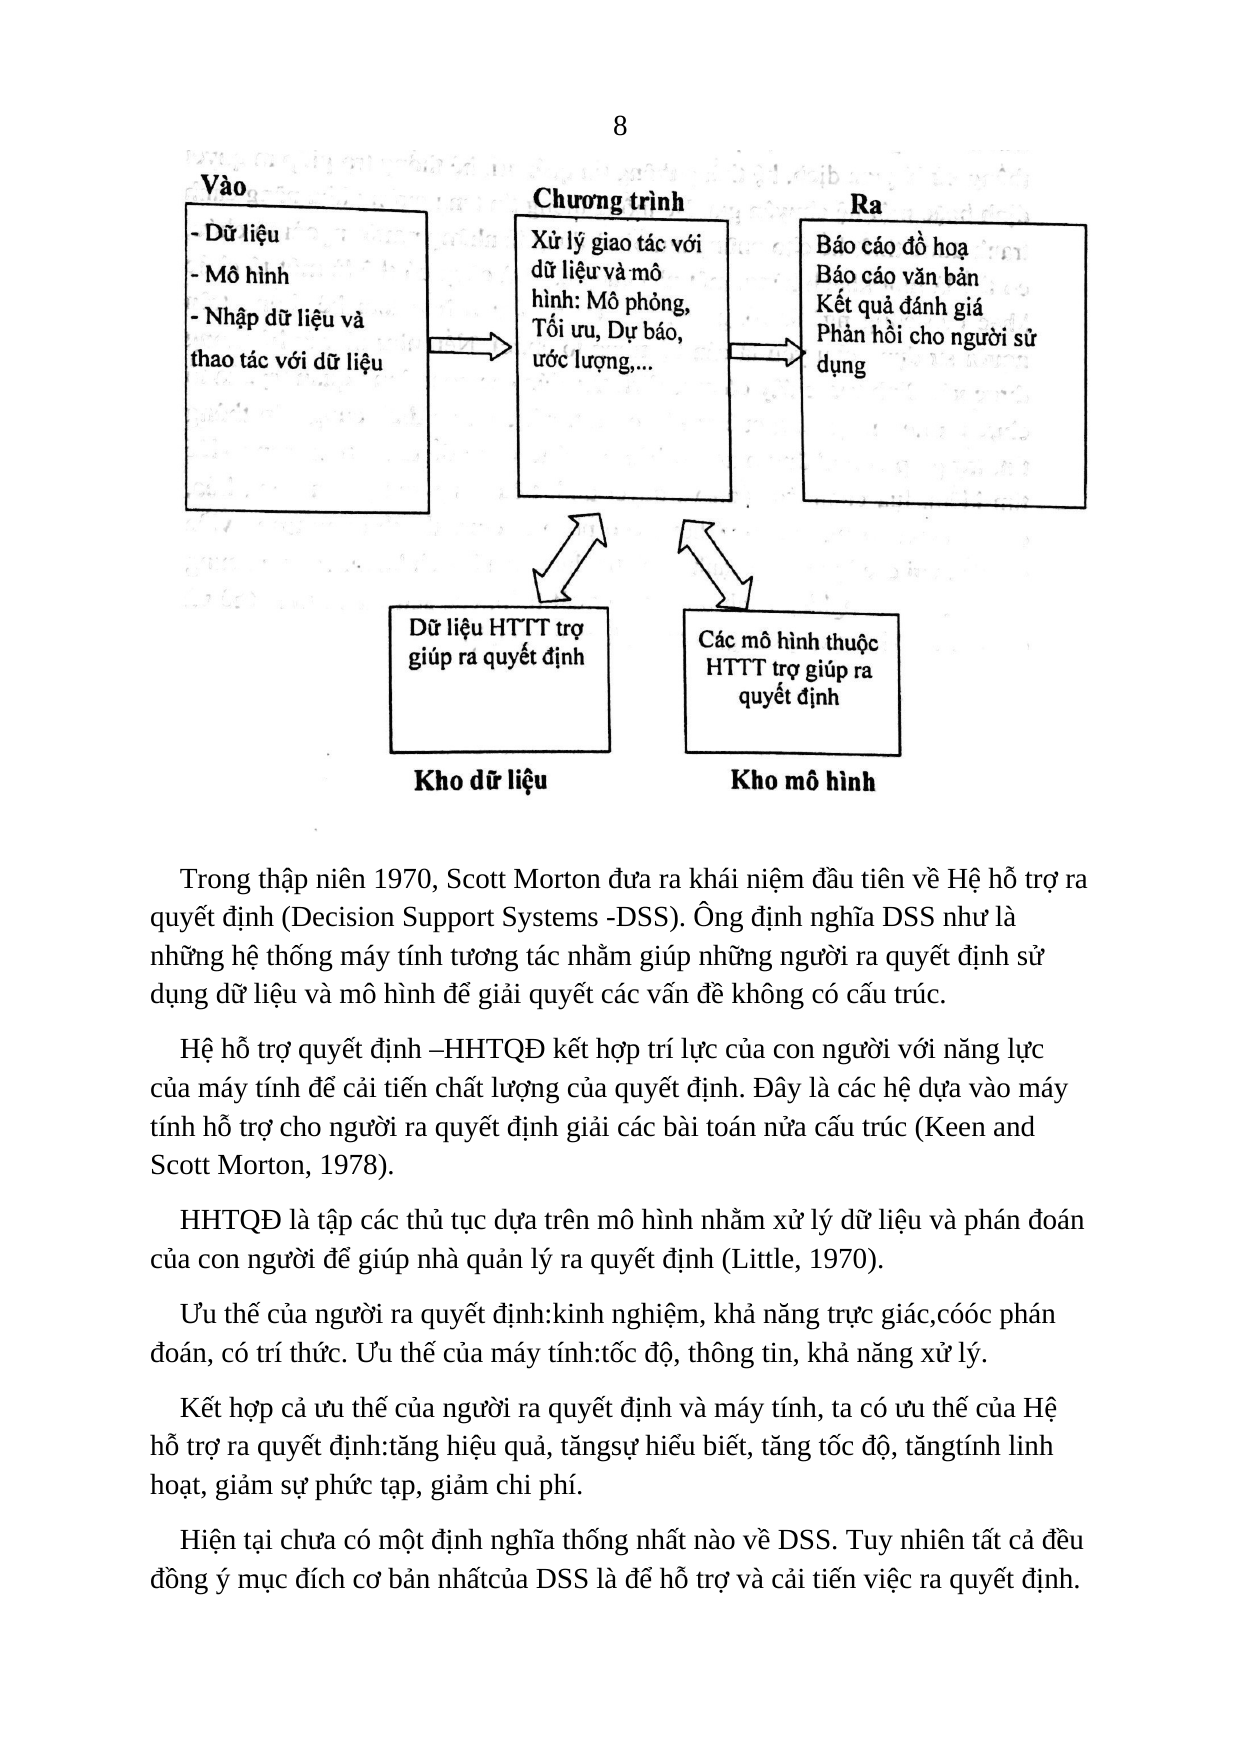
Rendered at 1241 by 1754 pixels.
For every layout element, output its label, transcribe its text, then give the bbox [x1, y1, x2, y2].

text Hiện tại chưa có một định nghĩa thống nhất nào về DSS. Tuy nhiên tất cả đều đồng ý mục đích cơ bản nhấtcủa DSS là để hỗ trợ và cải tiến việc ra quyết định. [150, 1522, 1090, 1594]
text Ưu thế của người ra quyết định:kinh nghiệm, khả năng trực giác,cóóc phán đoán, có trí thức. Ưu thế của máy tính:tốc độ, thông tin, khả năng xử lý. [150, 1296, 1090, 1368]
text HHTQĐ là tập các thủ tục dựa trên mô hình nhằm xử lý dữ liệu và phán đoán của con người để giúp nhà quản lý ra quyết định (Little, 1970). [150, 1202, 1090, 1274]
text Trong thập niên 1970, Scott Morton đưa ra khái niệm đầu tiên về Hệ hỗ trợ ra quyết định (Decision Support Systems -DSS). Ông định nghĩa DSS như là những hệ thống máy tính tương tác nhằm giúp những người ra quyết định sử dụng dữ liệu và mô hình để giải quyết các vấn đề không có cấu trúc. [150, 861, 1090, 1010]
text Kết hợp cả ưu thế của người ra quyết định và máy tính, ta có ưu thế của Hệ hỗ trợ ra quyết định:tăng hiệu quả, tăngsự hiểu biết, tăng tốc độ, tăngtính linh hoạt, giảm sự phức tạp, giảm chi phí. [150, 1390, 1090, 1501]
picture [150, 150, 1091, 839]
text Hệ hỗ trợ quyết định –HHTQĐ kết hợp trí lực của con người với năng lực của máy tính để cải tiến chất lượng của quyết định. Đây là các hệ dựa vào máy tính hỗ trợ cho người ra quyết định giải các bài toán nửa cấu trúc (Keen and Scott Morton, 1978). [150, 1032, 1090, 1181]
